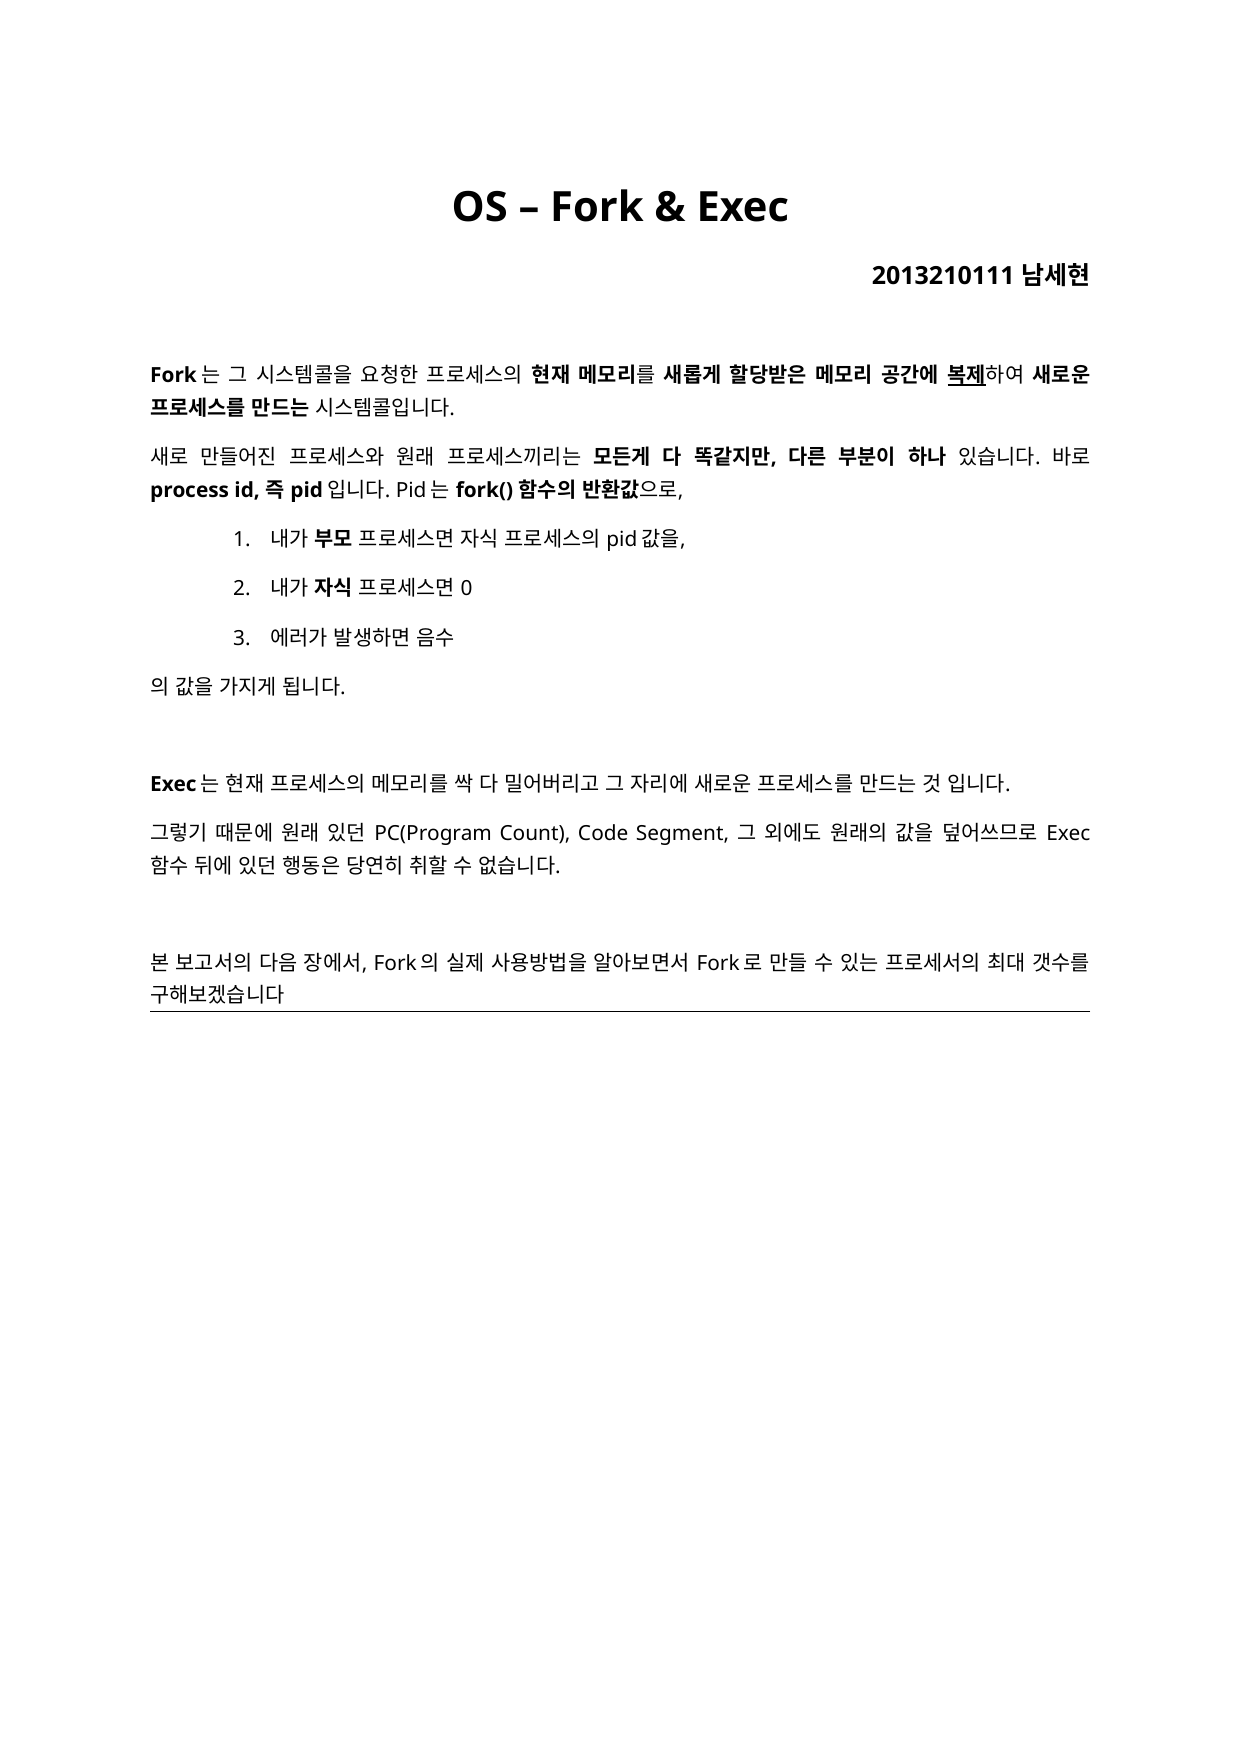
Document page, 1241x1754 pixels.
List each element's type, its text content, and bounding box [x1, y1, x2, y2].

text 2013210111 남세현 [150, 255, 1090, 291]
text Fork는 그 시스템콜을 요청한 프로세스의 현재 메모리를 새롭게 할당받은 메모리 공간에 복제하여 새로운 프로세스를 만드는 시스템콜입니다. [150, 358, 1090, 421]
list 내가 부모 프로세스면 자식 프로세스의 pid값을, [233, 522, 1090, 553]
text 의 값을 가지게 됩니다. [150, 670, 1090, 701]
text 본 보고서의 다음 장에서, Fork의 실제 사용방법을 알아보면서 Fork로 만들 수 있는 프로세서의 최대 갯수를 구해보겠습니다 [150, 946, 1090, 1011]
text 그렇기 때문에 원래 있던 PC(Program Count), Code Segment, 그 외에도 원래의 값을 덮어쓰므로 Exec 함수 뒤에 있던 행동은 당연히 취할 수 없습니다. [150, 816, 1090, 879]
list 에러가 발생하면 음수 [233, 621, 1090, 651]
list 내가 자식 프로세스면 0 [233, 572, 1090, 602]
text 새로 만들어진 프로세스와 원래 프로세스끼리는 모든게 다 똑같지만, 다른 부분이 하나 있습니다. 바로 process id, 즉 pid입니다. Pid는 fork() 함수의 반환값으로, [150, 440, 1090, 503]
text Exec는 현재 프로세스의 메모리를 싹 다 밀어버리고 그 자리에 새로운 프로세스를 만드는 것 입니다. [150, 767, 1090, 797]
text OS – Fork & Exec [150, 177, 1090, 234]
